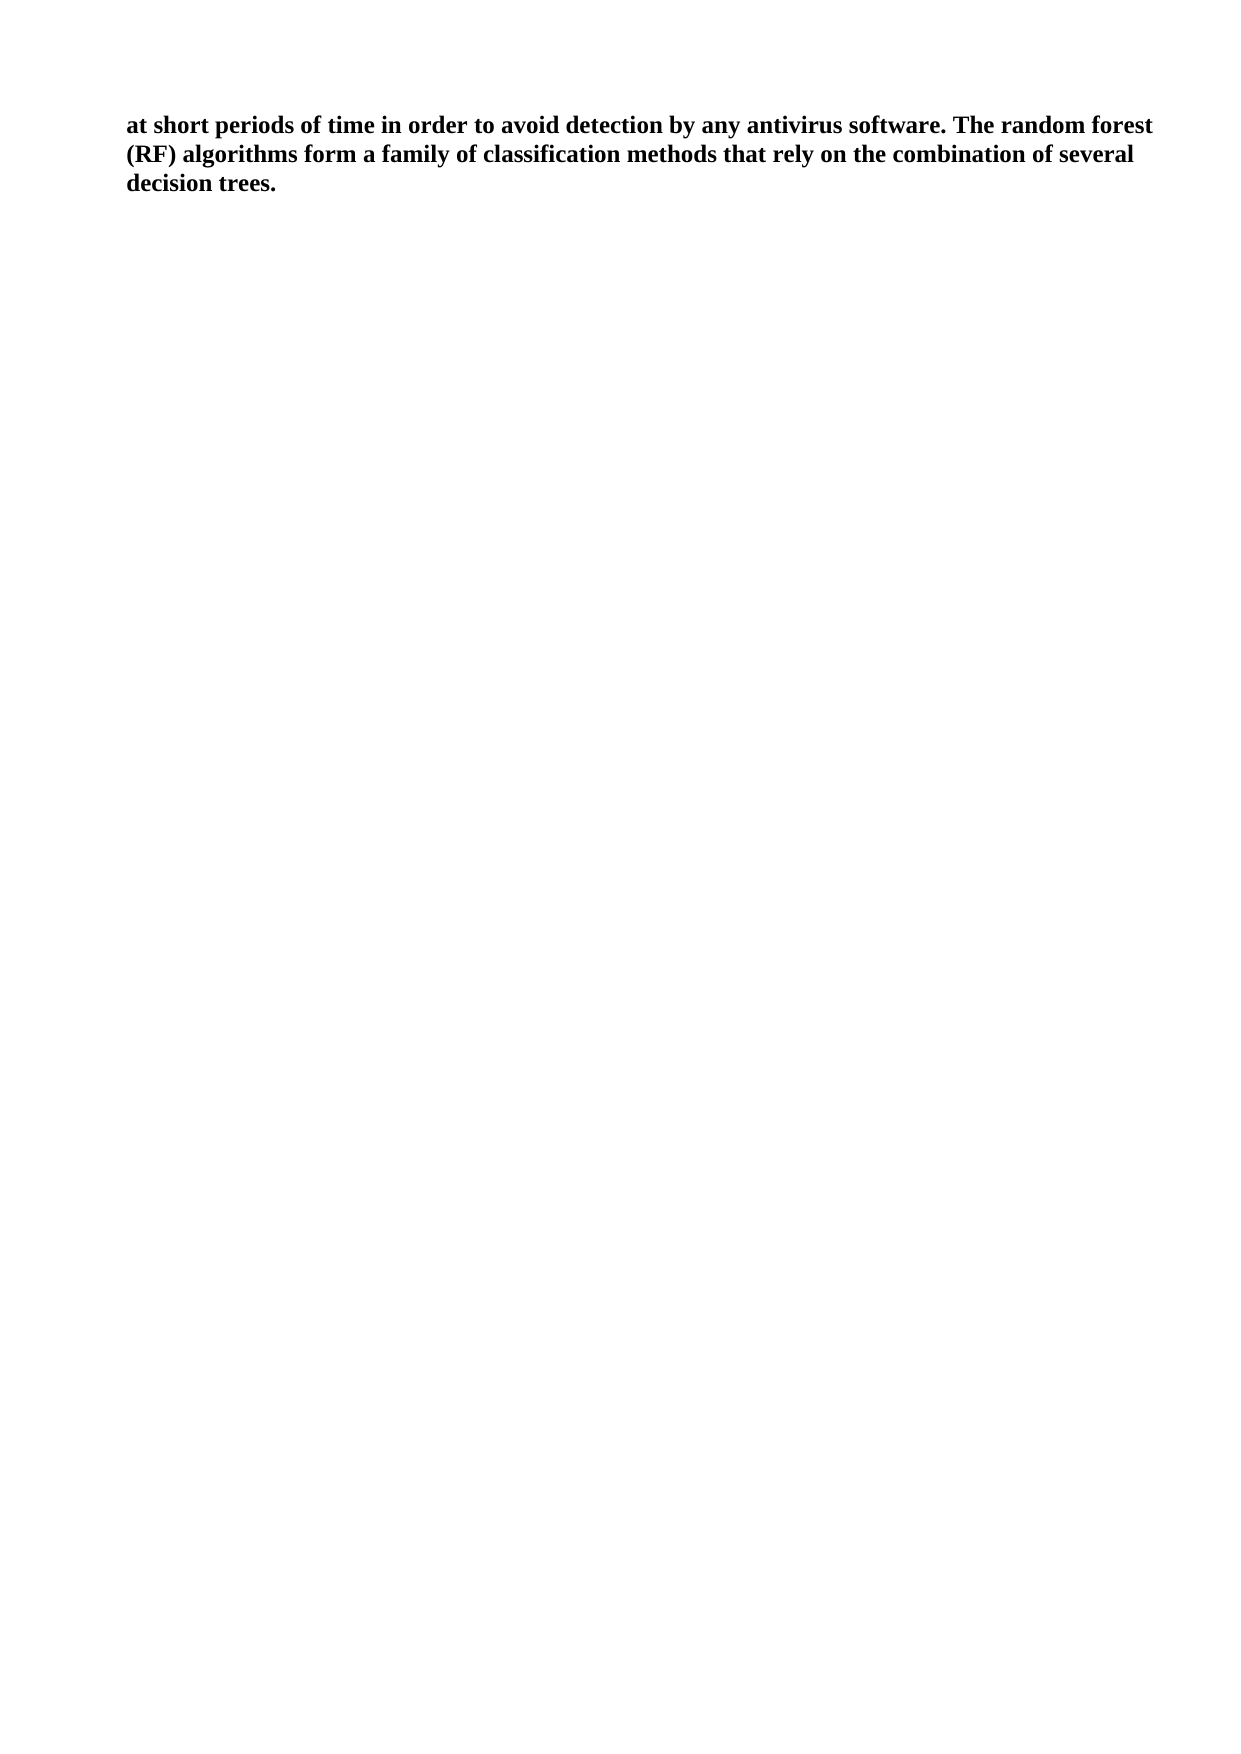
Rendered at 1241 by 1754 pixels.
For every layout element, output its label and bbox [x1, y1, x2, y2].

list [89, 110, 1157, 197]
